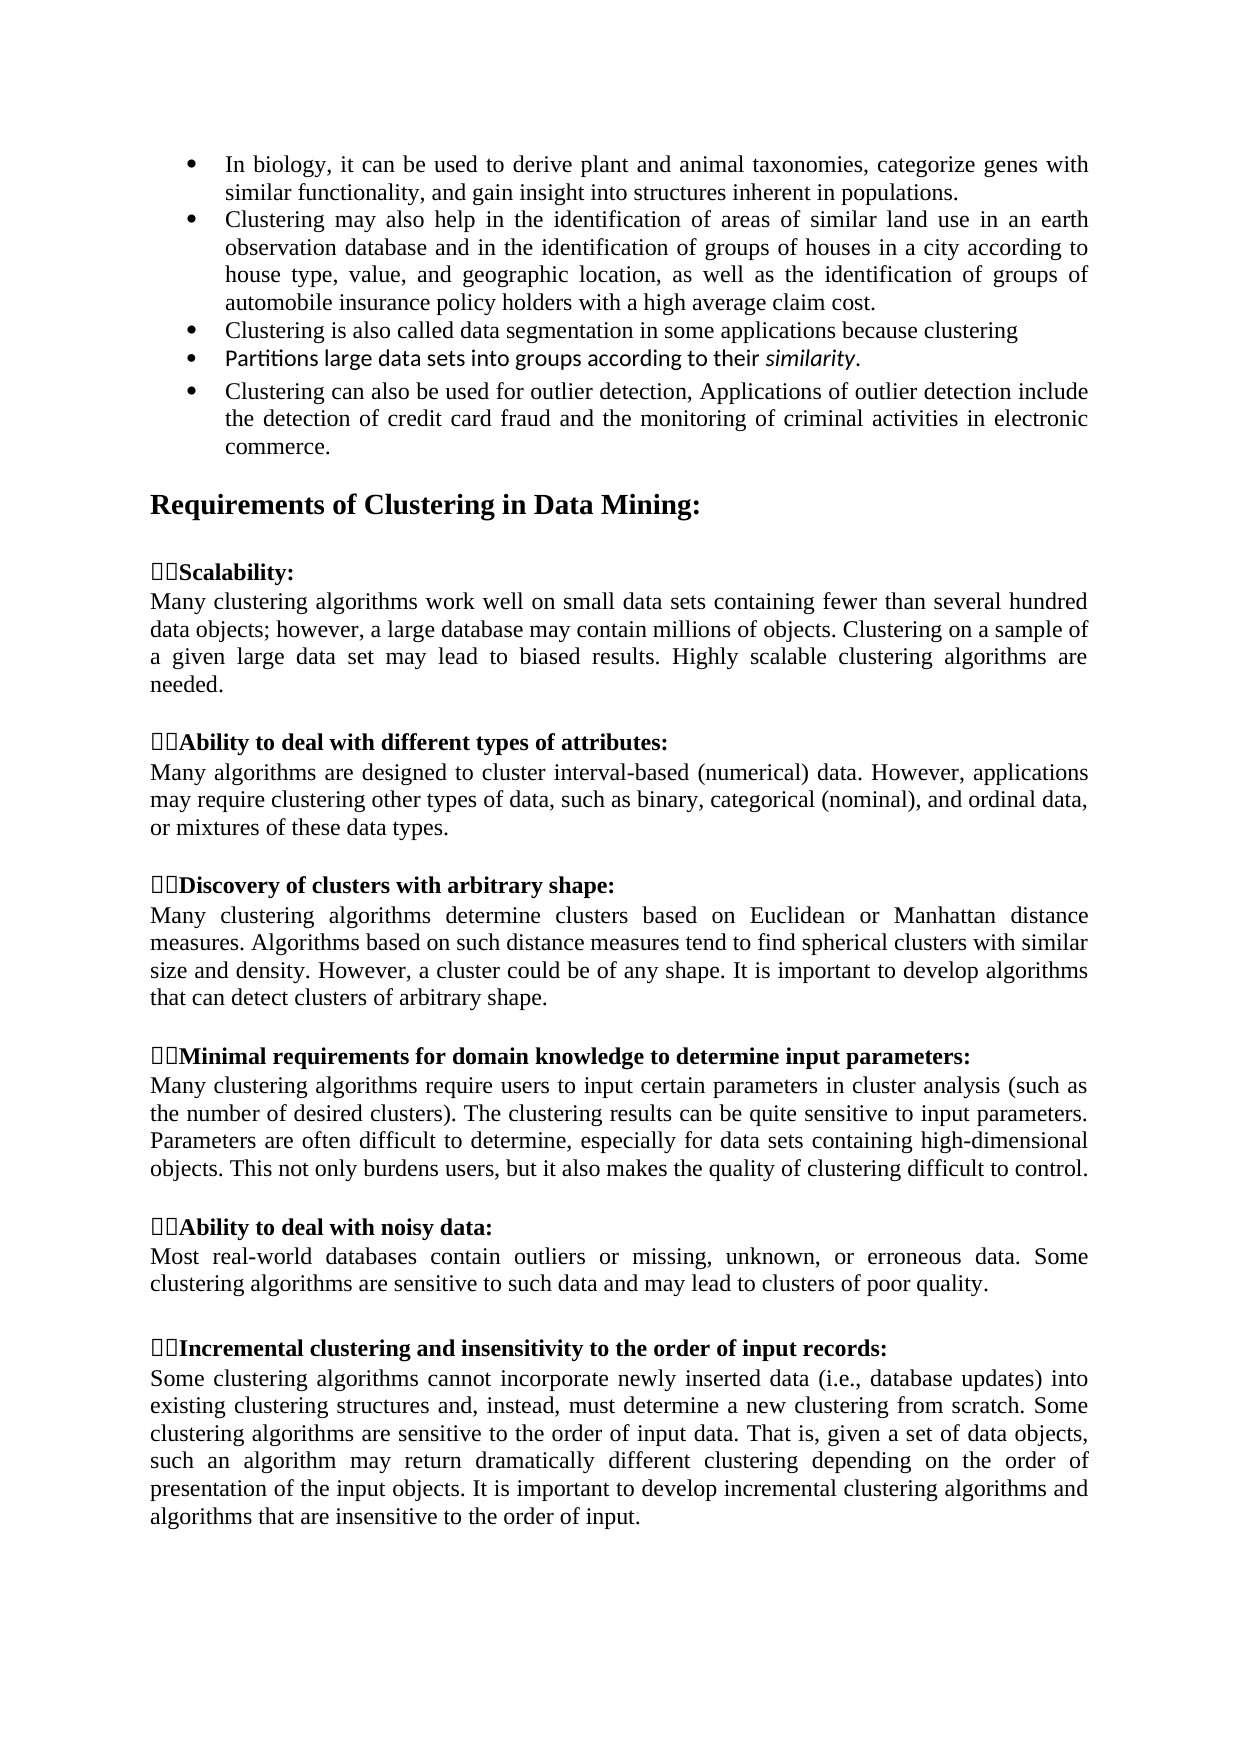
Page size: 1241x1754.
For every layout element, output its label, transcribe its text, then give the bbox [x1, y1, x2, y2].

text Discovery of clusters with arbitrary shape: [150, 868, 1090, 901]
text Incremental clustering and insensitivity to the order of input records: [150, 1331, 1090, 1364]
text Many algorithms are designed to cluster interval-based (numerical) data. However, applications may require clustering other types of data, such as binary, categorical (nominal), and ordinal data, or mixtures of these data types. [150, 758, 1090, 840]
list Clustering may also help in the identification of areas of similar land use in an earth observation database and in the identification of groups of houses in a city according to house type, value, and geographic location, as well as the identification of groups of automobile insurance policy holders with a high average claim cost. [187, 205, 1090, 316]
text Ability to deal with different types of attributes: [150, 725, 1090, 758]
text Scalability: [150, 554, 1090, 587]
text Most real-world databases contain outliers or missing, unknown, or erroneous data. Some clustering algorithms are sensitive to such data and may lead to clusters of poor quality. [150, 1242, 1090, 1297]
list Clustering is also called data segmentation in some applications because clustering [187, 316, 1090, 343]
text Requirements of Clustering in Data Mining: [150, 487, 1090, 521]
list Clustering can also be used for outlier detection, Applications of outlier detection include the detection of credit card fraud and the monitoring of criminal activities in electronic commerce. [187, 377, 1090, 460]
list Partitions large data sets into groups according to their similarity. [187, 343, 1090, 372]
text Many clustering algorithms determine clusters based on Euclidean or Manhattan distance measures. Algorithms based on such distance measures tend to find spherical clusters with similar size and density. However, a cluster could be of any shape. It is important to develop algorithms that can detect clusters of arbitrary shape. [150, 901, 1090, 1011]
text Many clustering algorithms work well on small data sets containing fewer than several hundred data objects; however, a large database may contain millions of objects. Clustering on a sample of a given large data set may lead to biased results. Highly scalable clustering algorithms are needed. [150, 587, 1090, 697]
text Ability to deal with noisy data: [150, 1209, 1090, 1242]
text Some clustering algorithms cannot incorporate newly inserted data (i.e., database updates) into existing clustering structures and, instead, must determine a new clustering from scratch. Some clustering algorithms are sensitive to the order of input data. That is, given a set of data objects, such an algorithm may return dramatically different clustering depending on the order of presentation of the input objects. It is important to develop incremental clustering algorithms and algorithms that are insensitive to the order of input. [150, 1364, 1090, 1529]
text Many clustering algorithms require users to input certain parameters in cluster analysis (such as the number of desired clusters). The clustering results can be quite sensitive to input parameters. Parameters are often difficult to determine, especially for data sets containing high-dimensional objects. This not only burdens users, but it also makes the quality of clustering difficult to control. [150, 1071, 1090, 1182]
list In biology, it can be used to derive plant and animal taxonomies, categorize genes with similar functionality, and gain insight into structures inherent in populations. [187, 150, 1090, 205]
text Minimal requirements for domain knowledge to determine input parameters: [150, 1039, 1090, 1071]
